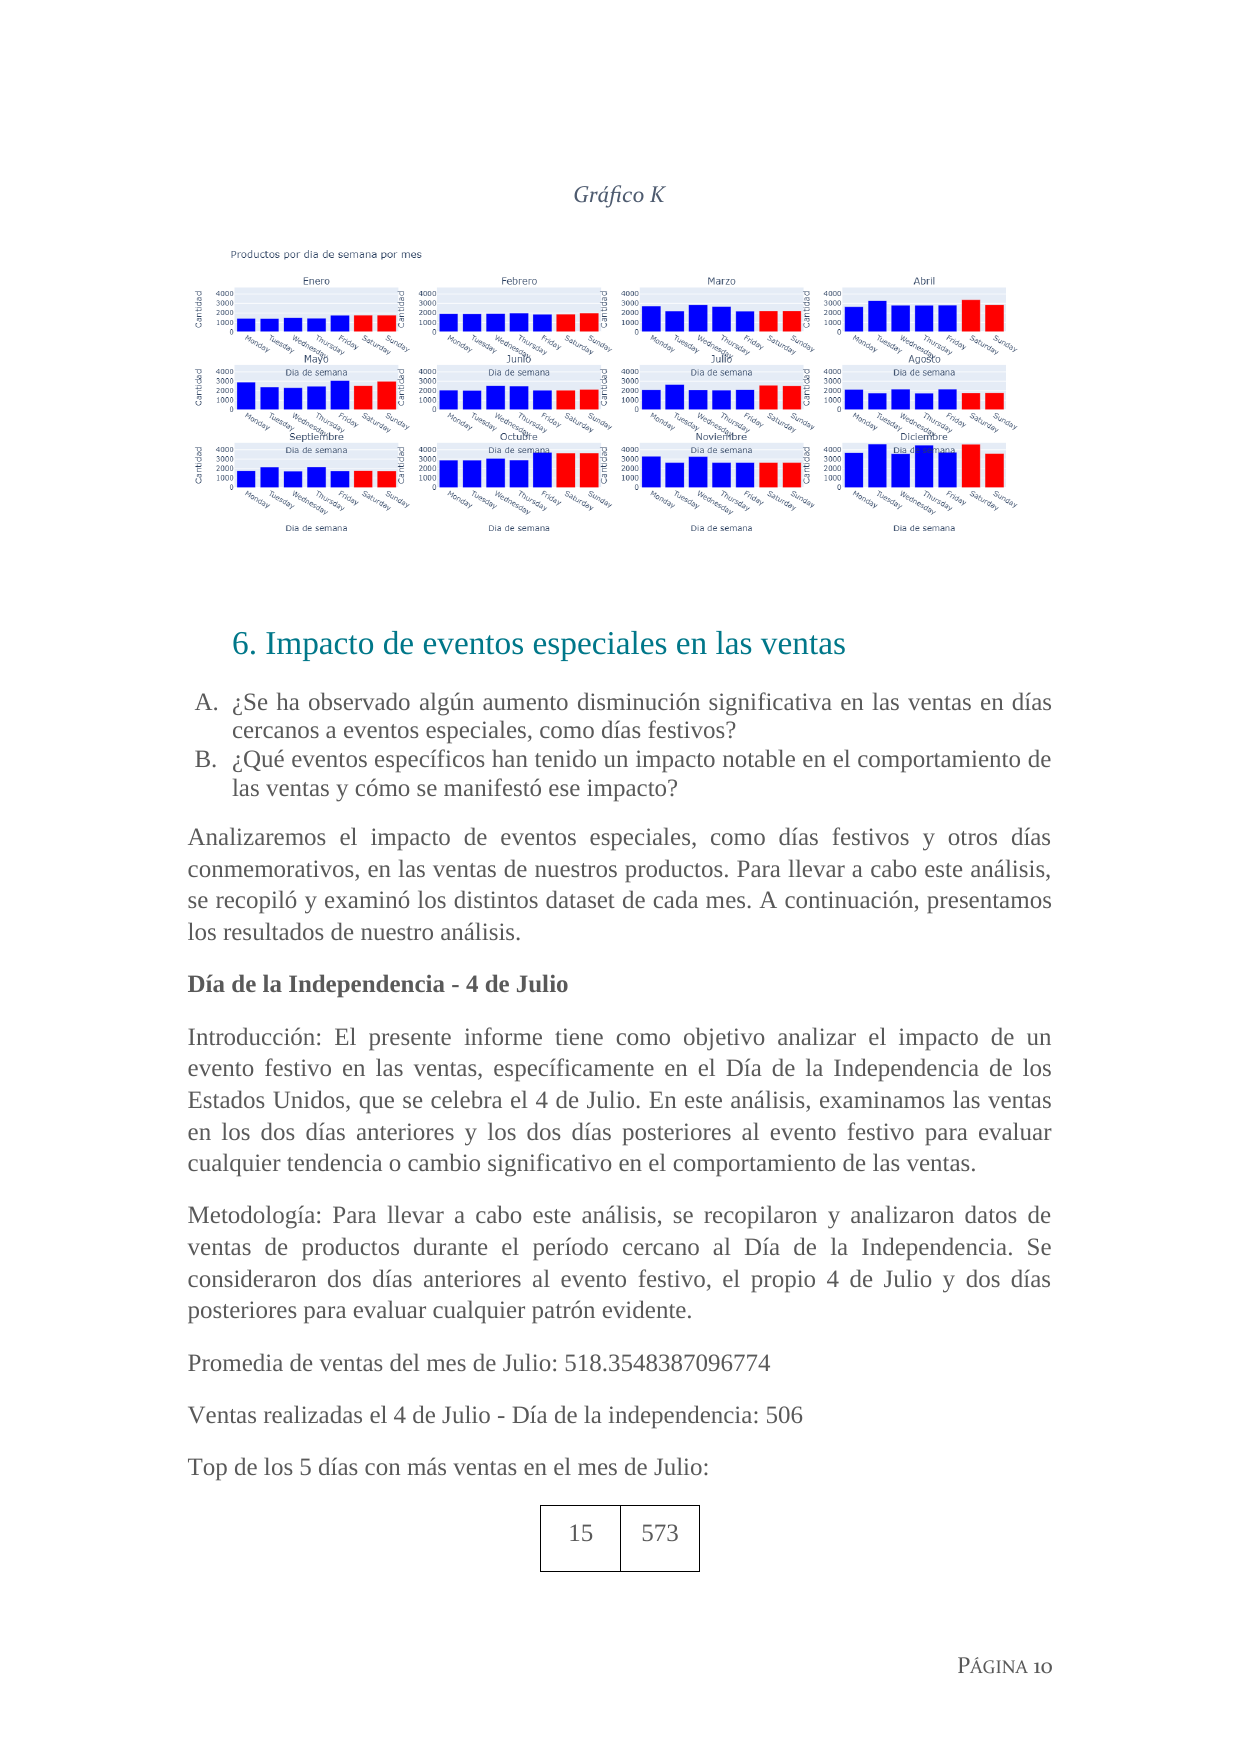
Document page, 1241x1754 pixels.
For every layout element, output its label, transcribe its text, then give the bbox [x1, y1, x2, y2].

table_header 15 [541, 1506, 620, 1571]
list ¿Qué eventos específicos han tenido un impacto notable en el comportamiento de las ventas y cómo se manifestó ese impacto? [194, 744, 1053, 802]
text Gráfico K [187, 180, 1053, 208]
list ¿Se ha observado algún aumento disminución significativa en las ventas en días cercanos a eventos especiales, como días festivos? [194, 687, 1053, 744]
text 6. Impacto de eventos especiales en las ventas [187, 624, 1053, 662]
table_header 573 [621, 1506, 699, 1571]
text Analizaremos el impacto de eventos especiales, como días festivos y otros días conmemorativos, en las ventas de nuestros productos. Para llevar a cabo este análisis, se recopiló y examinó los distintos dataset de cada mes. A continuación, presentamos los resultados de nuestro análisis. [187, 822, 1053, 946]
text Promedia de ventas del mes de Julio: 518.3548387096774 [187, 1348, 1053, 1376]
text Metodología: Para llevar a cabo este análisis, se recopilaron y analizaron datos de ventas de productos durante el período cercano al Día de la Independencia. Se consideraron dos días anteriores al evento festivo, el propio 4 de Julio y dos días posteriores para evaluar cualquier patrón evidente. [187, 1201, 1053, 1324]
text Ventas realizadas el 4 de Julio - Día de la independencia: 506 [187, 1400, 1053, 1429]
text Día de la Independencia - 4 de Julio [187, 969, 1053, 998]
picture [187, 228, 1053, 538]
text Introducción: El presente informe tiene como objetivo analizar el impacto de un evento festivo en las ventas, específicamente en el Día de la Independencia de los Estados Unidos, que se celebra el 4 de Julio. En este análisis, examinamos las ventas en los dos días anteriores y los dos días posteriores al evento festivo para evaluar cualquier tendencia o cambio significativo en el comportamiento de las ventas. [187, 1022, 1053, 1177]
text Top de los 5 días con más ventas en el mes de Julio: [187, 1452, 1053, 1481]
